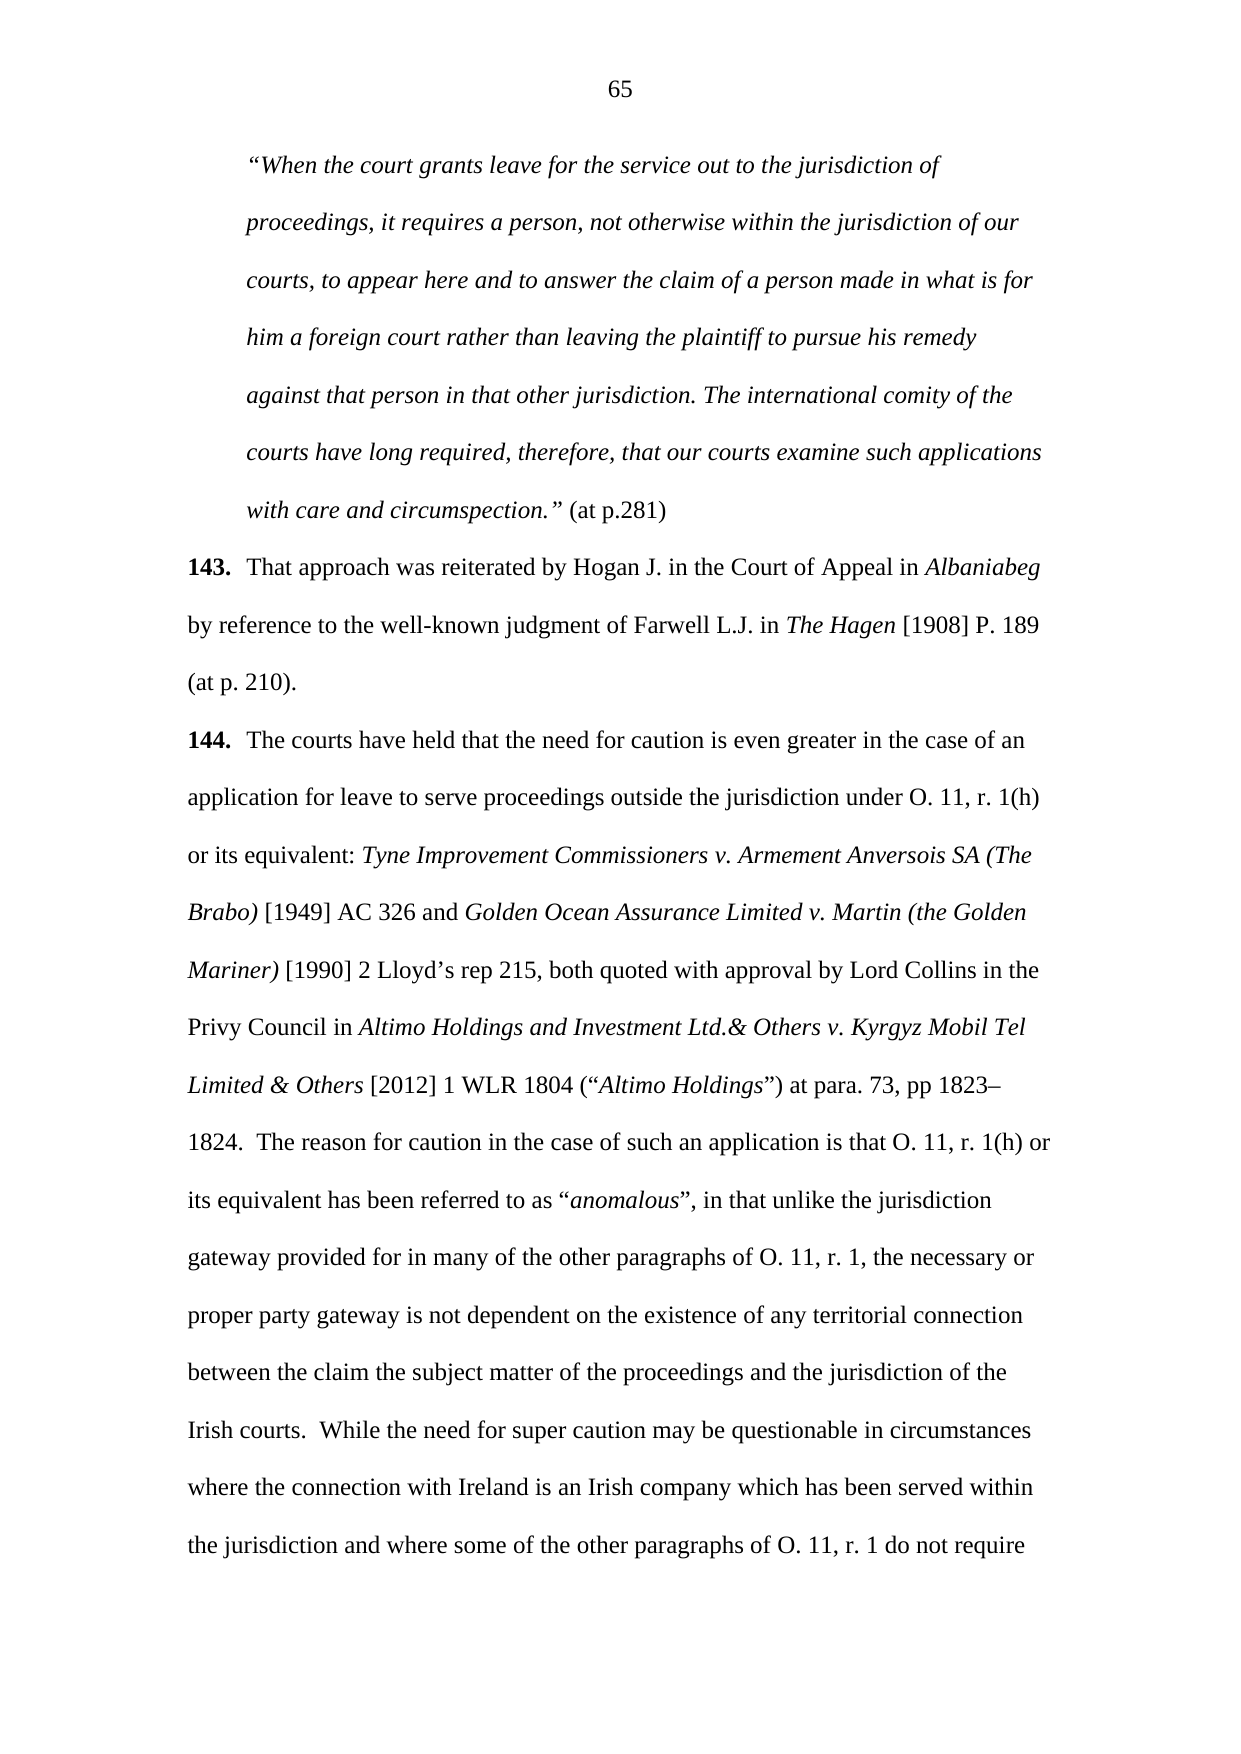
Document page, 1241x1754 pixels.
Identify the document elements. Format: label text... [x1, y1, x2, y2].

text “When the court grants leave for the service out to the jurisdiction of proceedings, it requires a person, not otherwise within the jurisdiction of our courts, to appear here and to answer the claim of a person made in what is for him a foreign court rather than leaving the plaintiff to pursue his remedy against that person in that other jurisdiction. The international comity of the courts have long required, therefore, that our courts examine such applications with care and circumspection.” (at p.281) [246, 150, 1053, 524]
list That approach was reiterated by Hogan J. in the Court of Appeal in Albaniabeg by reference to the well-known judgment of Farwell L.J. in The Hagen [1908] P. 189 (at p. 210). [187, 552, 1053, 696]
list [187, 725, 1053, 1559]
